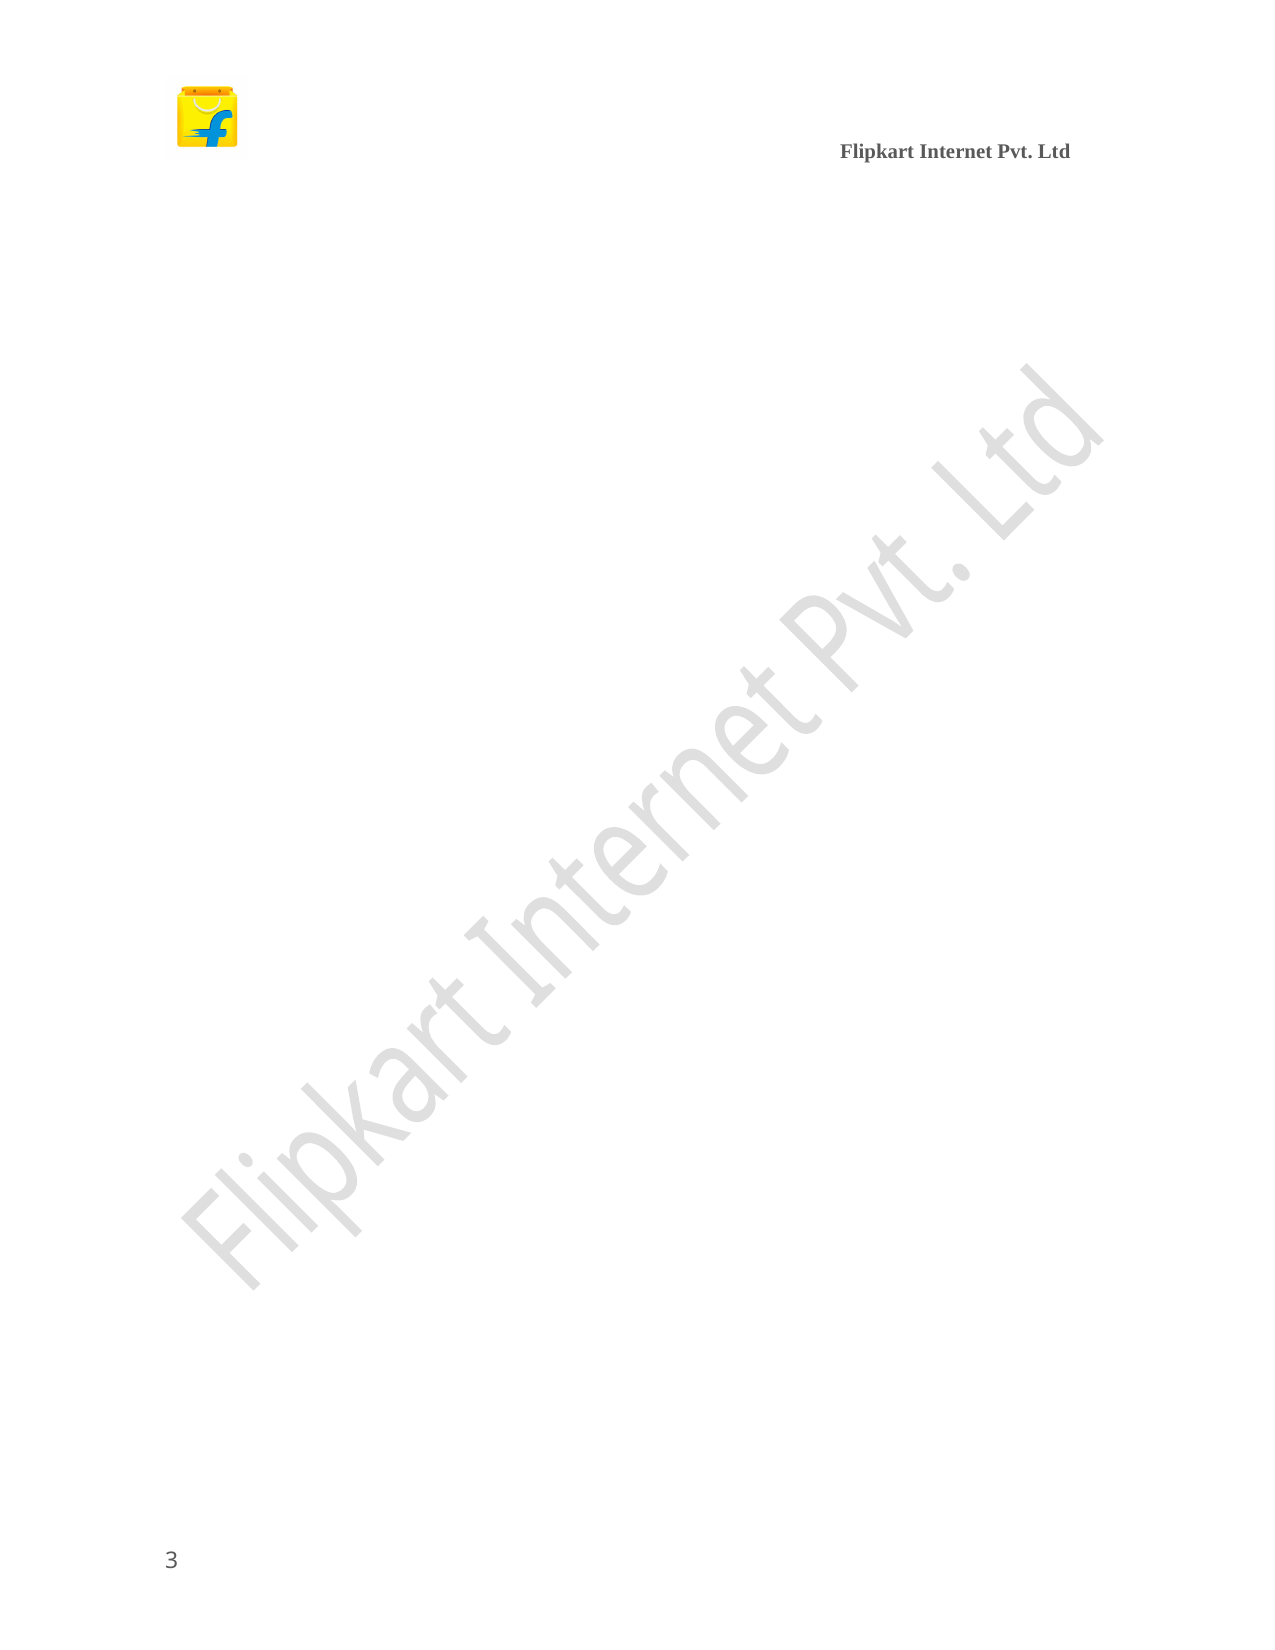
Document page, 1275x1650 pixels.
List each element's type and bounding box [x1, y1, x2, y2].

picture [165, 75, 249, 159]
